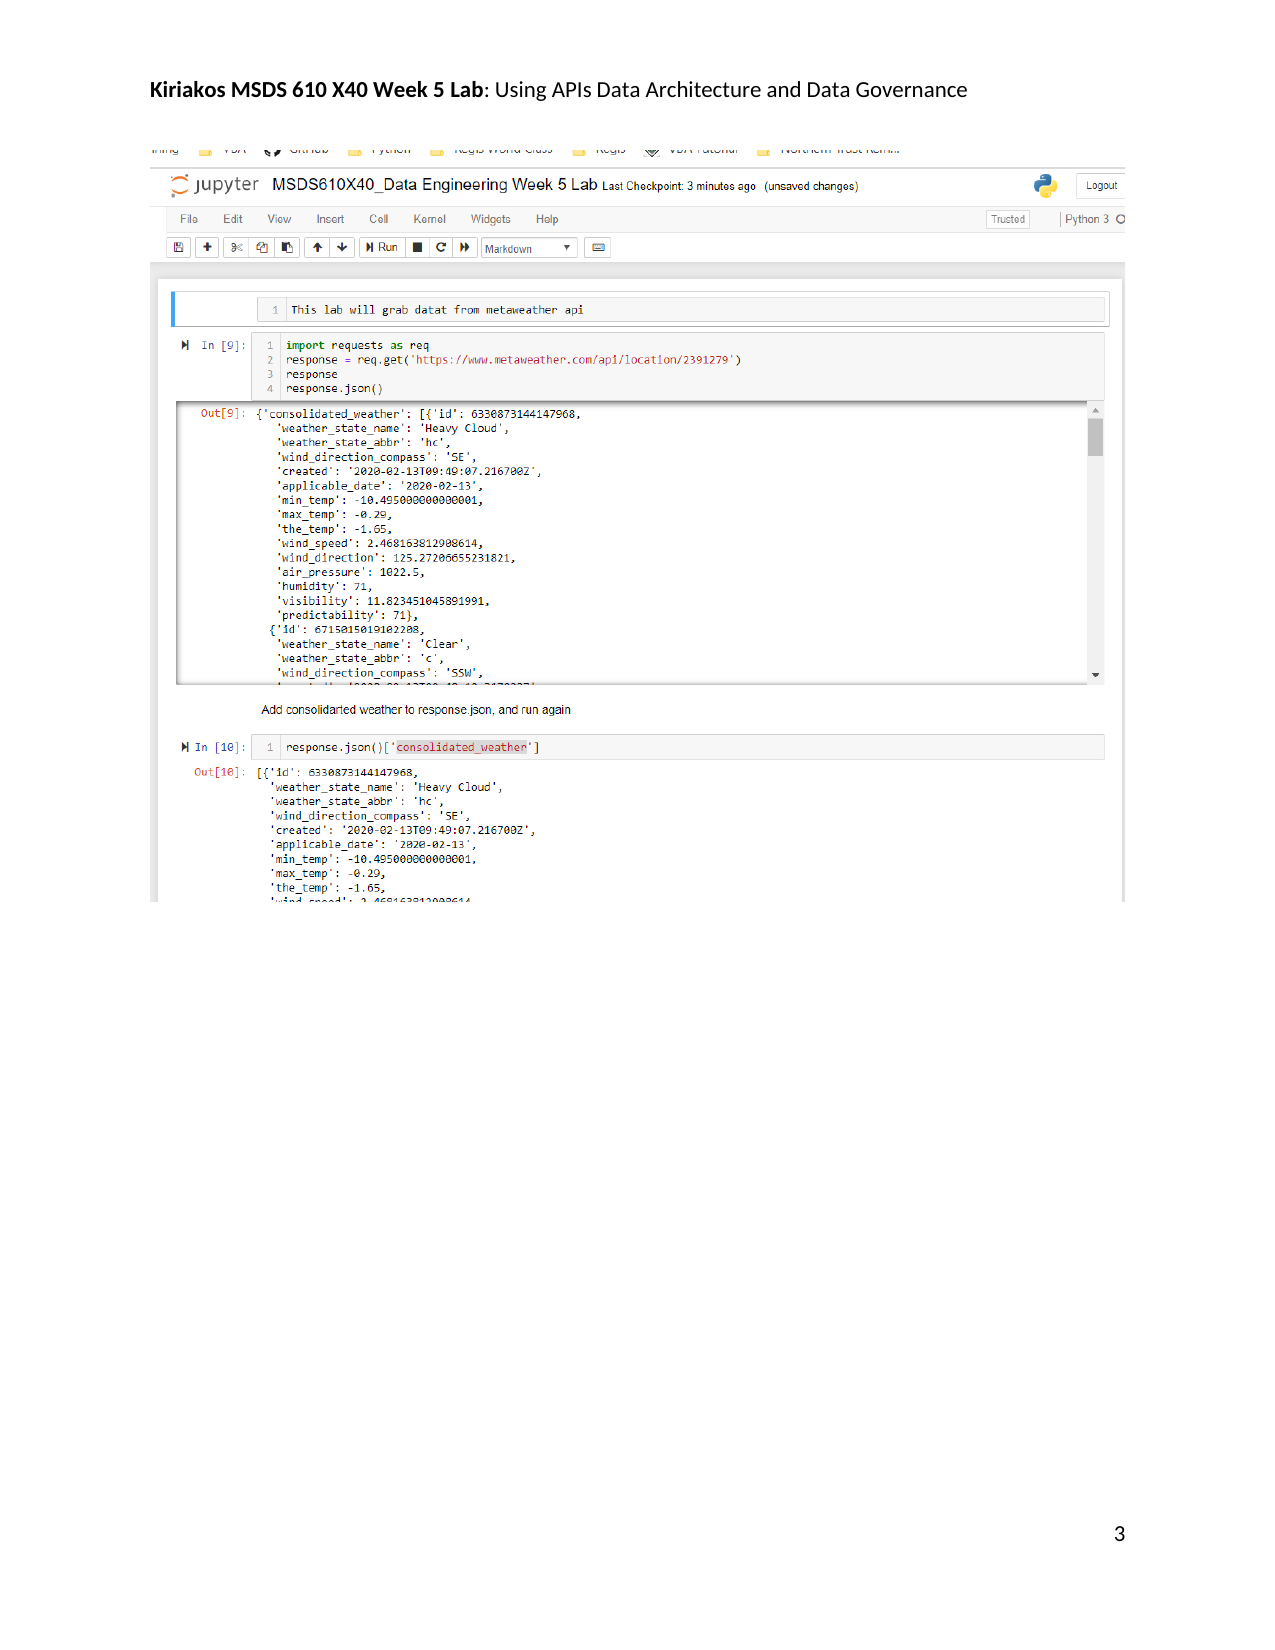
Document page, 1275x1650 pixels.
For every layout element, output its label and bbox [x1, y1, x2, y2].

picture [150, 150, 1125, 902]
